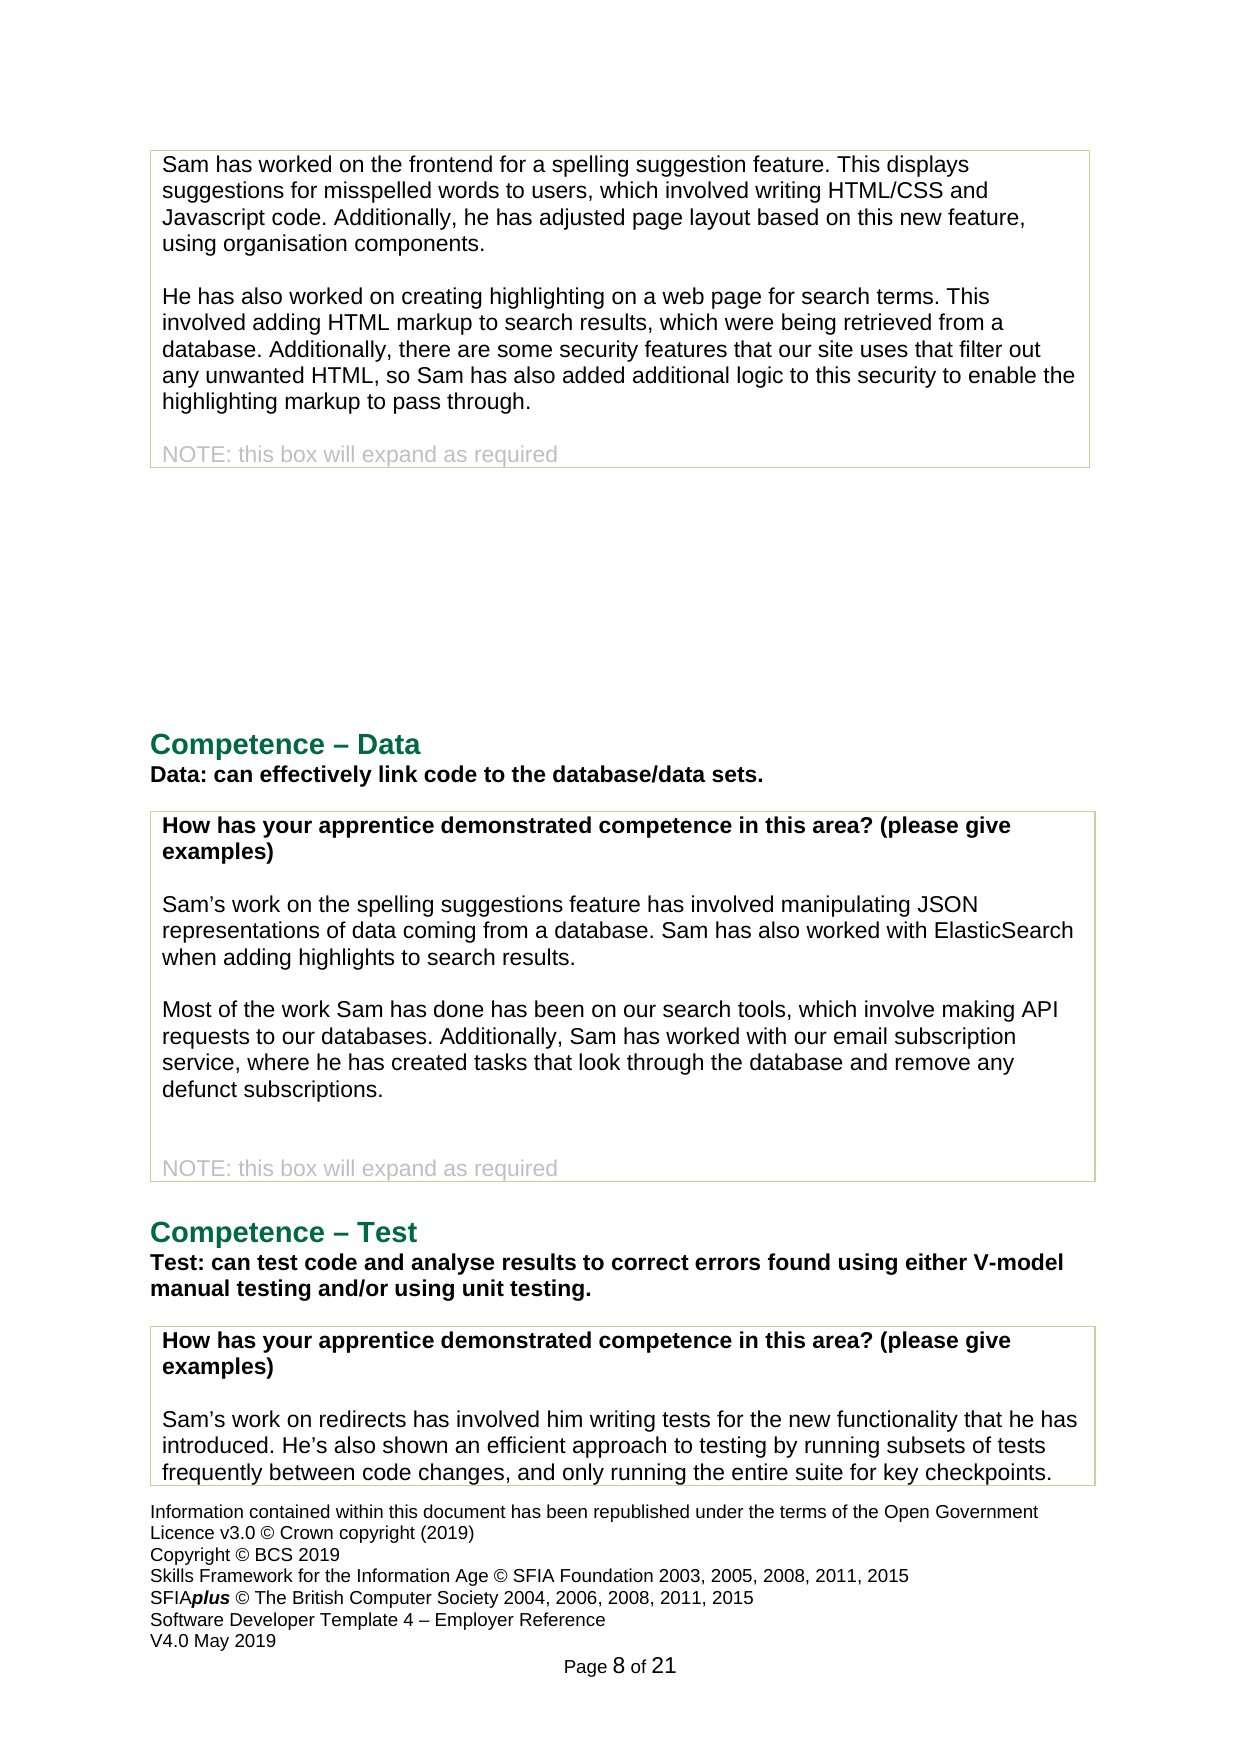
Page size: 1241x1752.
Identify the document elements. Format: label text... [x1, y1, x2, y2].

table_header How has your apprentice demonstrated competence in this area? (please give examples) Sam’s work on the spelling suggestions feature has involved manipulating JSON representations of data coming from a database. Sam has also worked with ElasticSearch when adding highlights to search results. Most of the work Sam has done has been on our search tools, which involve making API requests to our databases. Additionally, Sam has worked with our email subscription service, where he has created tasks that look through the database and remove any defunct subscriptions. NOTE: this box will expand as required [151, 812, 1094, 1181]
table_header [151, 1327, 1094, 1485]
text Competence – Data [150, 727, 1090, 761]
text Competence – Test [150, 1216, 1090, 1249]
text Data: can effectively link code to the database/data sets. [150, 761, 1090, 787]
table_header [151, 151, 1089, 467]
text Test: can test code and analyse results to correct errors found using either V-model manual testing and/or using unit testing. [150, 1249, 1090, 1302]
